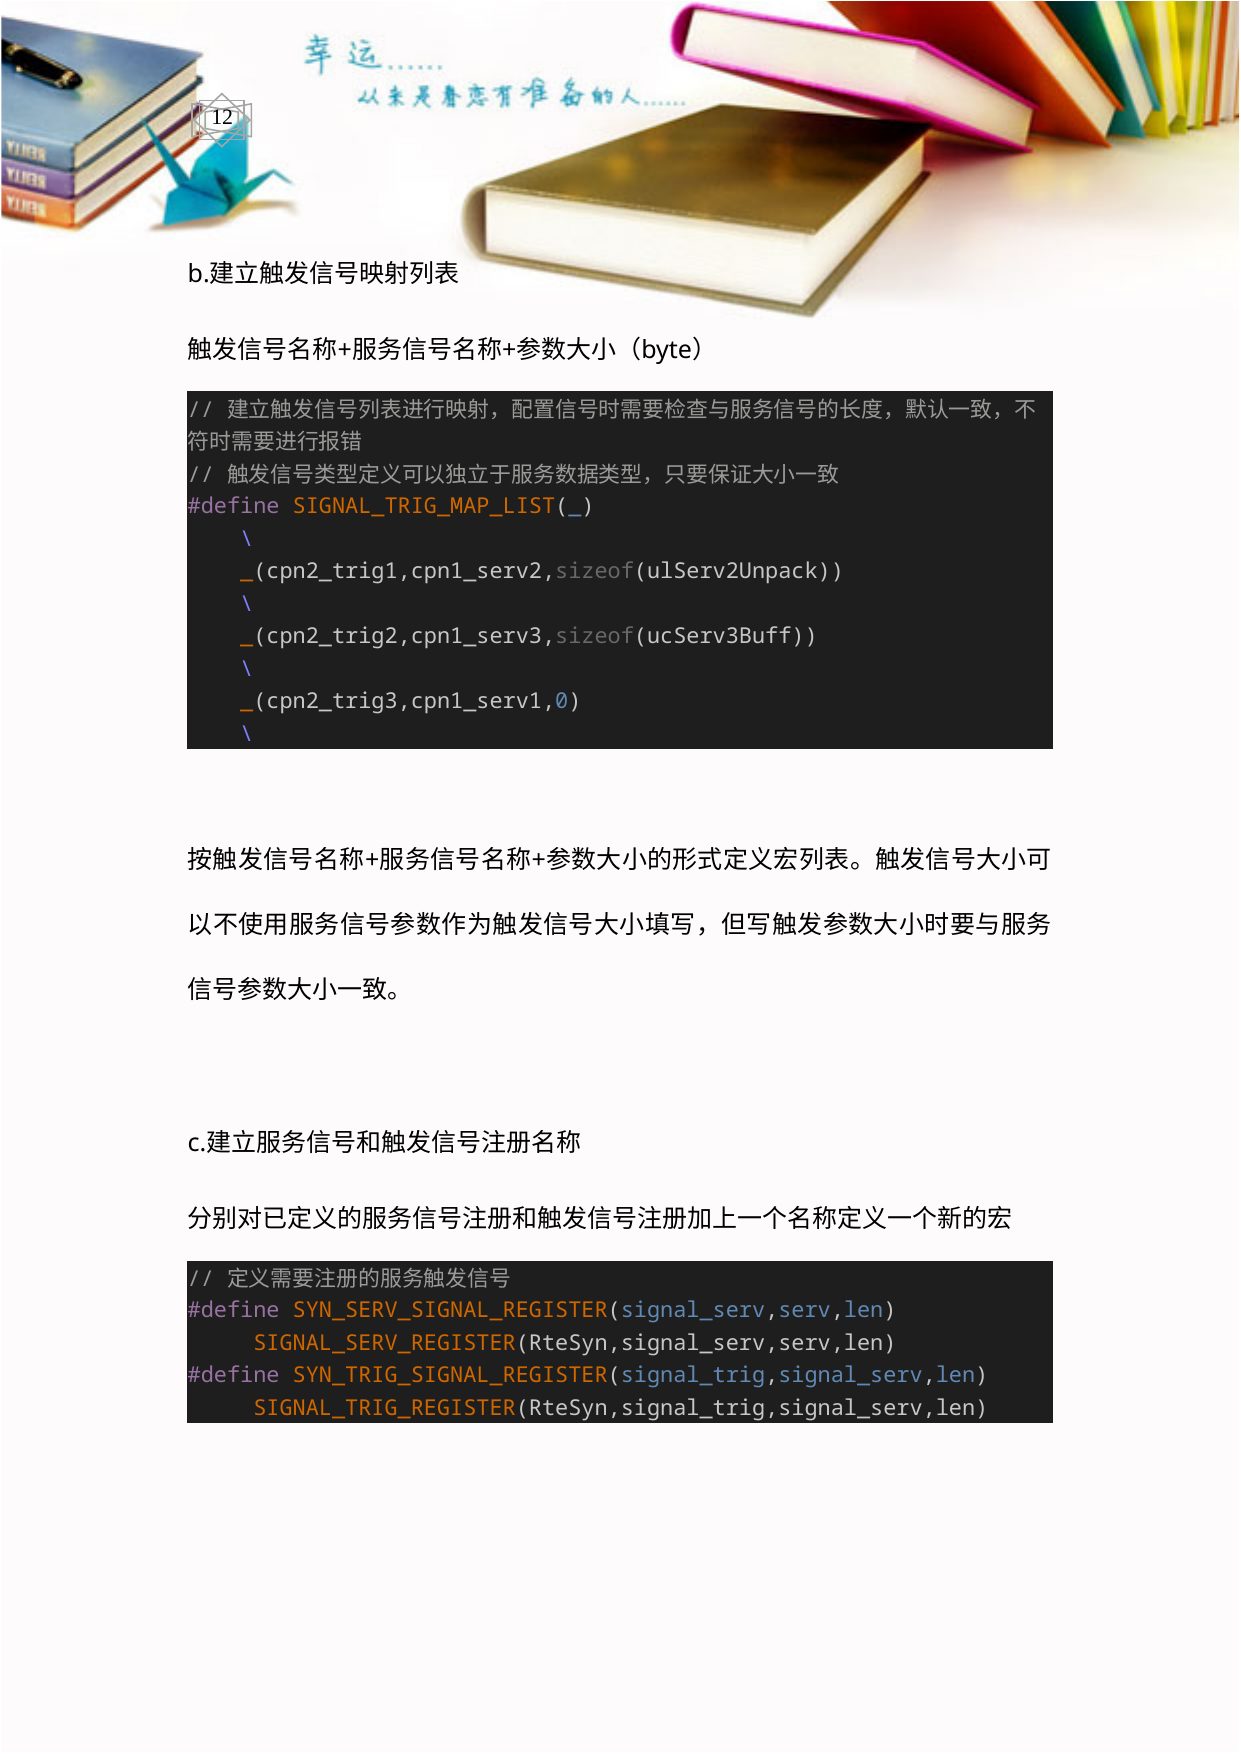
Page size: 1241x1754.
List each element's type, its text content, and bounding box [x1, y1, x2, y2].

text _(cpn2_trig3,cpn1_serv1,0) \ [187, 684, 1053, 749]
text // 触发信号类型定义可以独立于服务数据类型，只要保证大小一致 [187, 456, 1053, 489]
text _(cpn2_trig2,cpn1_serv3,sizeof(ucServ3Buff)) \ [187, 619, 1053, 684]
text #define SYN_TRIG_SIGNAL_REGISTER(signal_trig,signal_serv,len) SIGNAL_TRIG_REGISTER(RteSyn,signal_trig,signal_serv,len) [187, 1358, 1053, 1423]
text _(cpn2_trig1,cpn1_serv2,sizeof(ulServ2Unpack)) \ [187, 554, 1053, 619]
text b.建立触发信号映射列表 [187, 239, 1053, 304]
text // 建立触发信号列表进行映射，配置信号时需要检查与服务信号的长度，默认一致，不符时需要进行报错 [187, 391, 1053, 456]
text 按触发信号名称+服务信号名称+参数大小的形式定义宏列表。触发信号大小可以不使用服务信号参数作为触发信号大小填写，但写触发参数大小时要与服务信号参数大小一致。 [187, 825, 1053, 1020]
picture [1, 1, 1240, 1752]
text #define SYN_SERV_SIGNAL_REGISTER(signal_serv,serv,len) SIGNAL_SERV_REGISTER(RteSyn,signal_serv,serv,len) [187, 1293, 1053, 1358]
text c.建立服务信号和触发信号注册名称 [187, 1108, 1053, 1173]
text 分别对已定义的服务信号注册和触发信号注册加上一个名称定义一个新的宏 [187, 1184, 1053, 1249]
text // 定义需要注册的服务触发信号 [187, 1261, 1053, 1293]
text #define SIGNAL_TRIG_MAP_LIST(_) \ [187, 489, 1053, 554]
text 触发信号名称+服务信号名称+参数大小（byte） [187, 315, 1053, 380]
